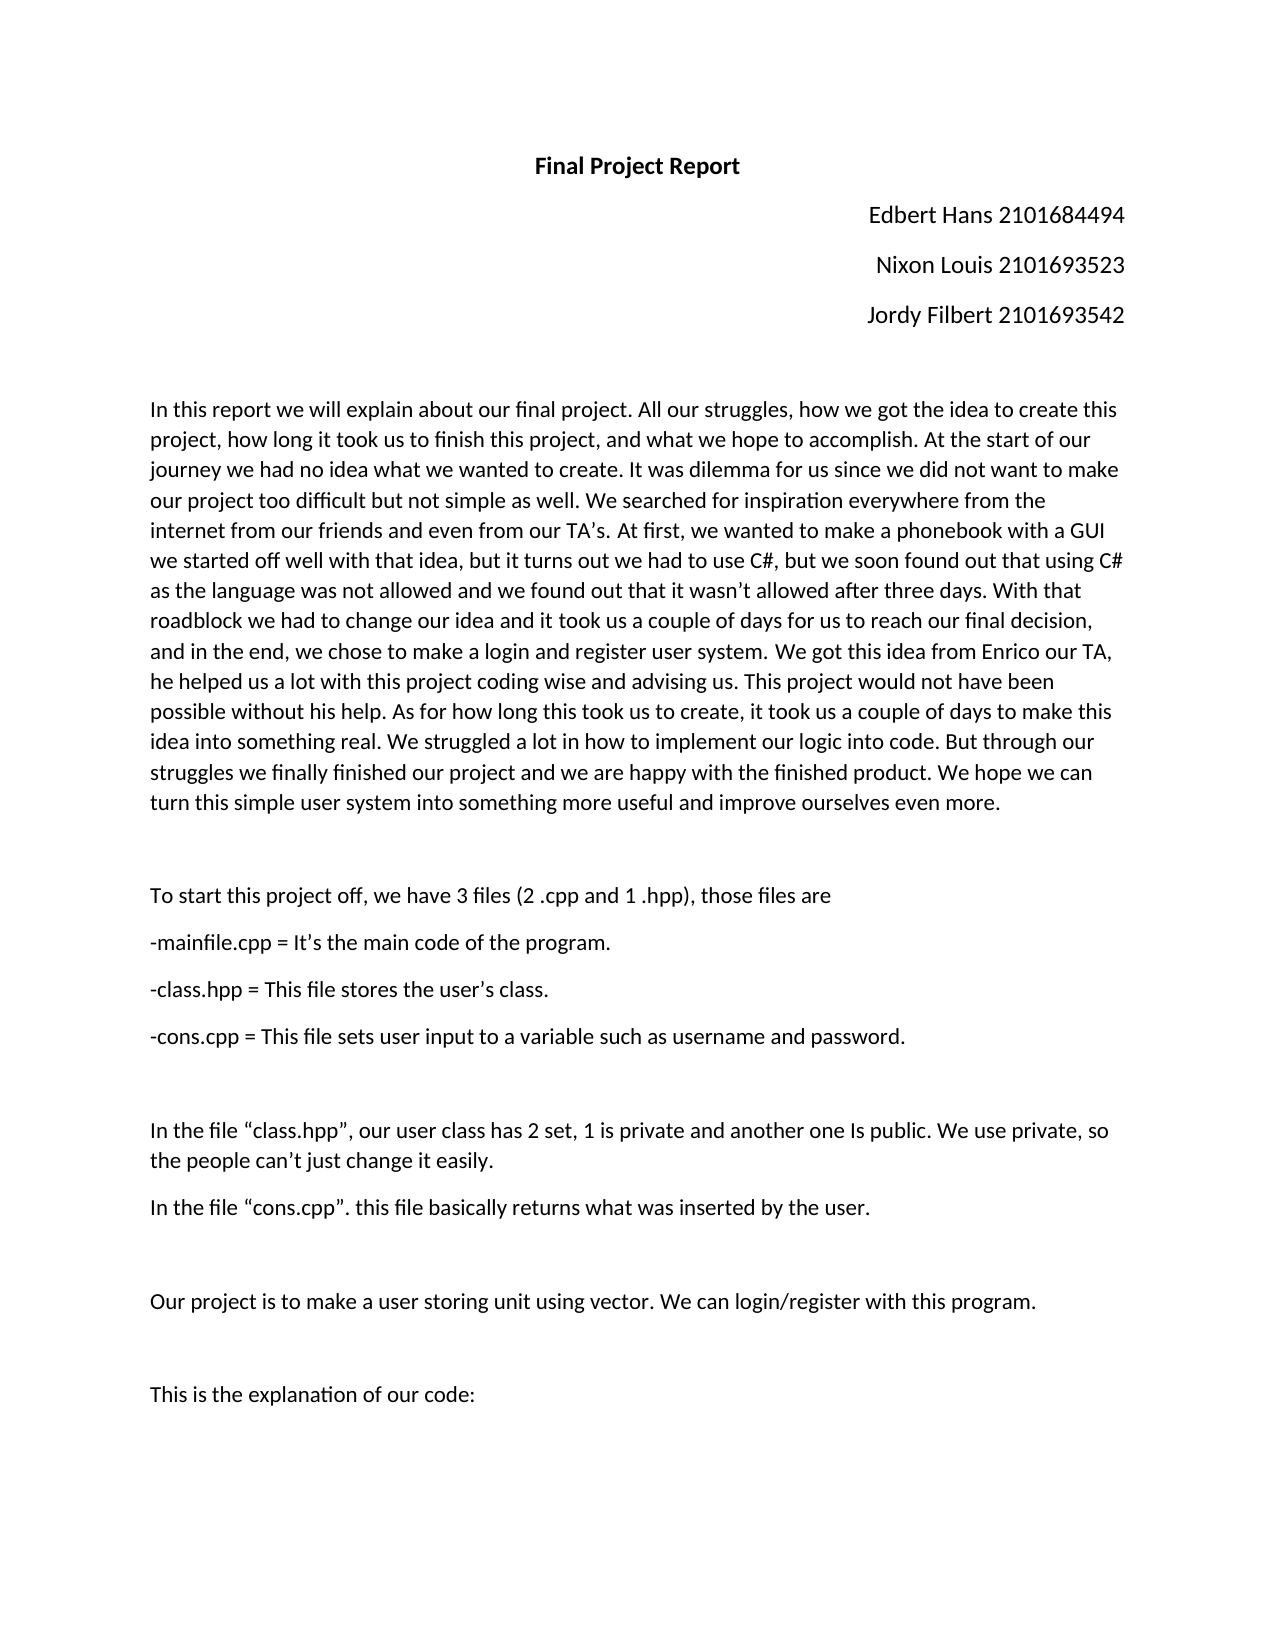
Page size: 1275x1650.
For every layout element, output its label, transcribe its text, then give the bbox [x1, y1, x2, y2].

text -cons.cpp = This file sets user input to a variable such as username and password. [150, 1022, 1125, 1050]
text In the file “class.hpp”, our user class has 2 set, 1 is private and another one Is public. We use private, so the people can’t just change it easily. [150, 1116, 1125, 1174]
text To start this project off, we have 3 files (2 .cpp and 1 .hpp), those files are [150, 882, 1125, 910]
text -class.hpp = This file stores the user’s class. [150, 975, 1125, 1003]
text Edbert Hans 2101684494 [150, 199, 1125, 230]
text Jordy Filbert 2101693542 [300, 299, 1125, 329]
text This is the explanation of our code: [150, 1381, 1125, 1409]
text Nixon Louis 2101693523 [675, 249, 1125, 280]
text In the file “cons.cpp”. this file basically returns what was inserted by the user. [150, 1193, 1125, 1221]
text In this report we will explain about our final project. All our struggles, how we got the idea to create this project, how long it took us to finish this project, and what we hope to accomplish. At the start of our journey we had no idea what we wanted to create. It was dilemma for us since we did not want to make our project too difficult but not simple as well. We searched for inspiration everywhere from the internet from our friends and even from our TA’s. At first, we wanted to make a phonebook with a GUI we started off well with that idea, but it turns out we had to use C#, but we soon found out that using C# as the language was not allowed and we found out that it wasn’t allowed after three days. With that roadblock we had to change our idea and it took us a couple of days for us to reach our final decision, and in the end, we chose to make a login and register user system. We got this idea from Enrico our TA, he helped us a lot with this project coding wise and advising us. This project would not have been possible without his help. As for how long this took us to create, it took us a couple of days to make this idea into something real. We struggled a lot in how to implement our logic into code. But through our struggles we finally finished our project and we are happy with the finished product. We hope we can turn this simple user system into something more useful and improve ourselves even more. [150, 395, 1125, 816]
text Our project is to make a user storing unit using vector. We can login/register with this program. [150, 1287, 1125, 1315]
text -mainfile.cpp = It’s the main code of the program. [150, 928, 1125, 957]
text Final Project Report [150, 150, 1125, 181]
